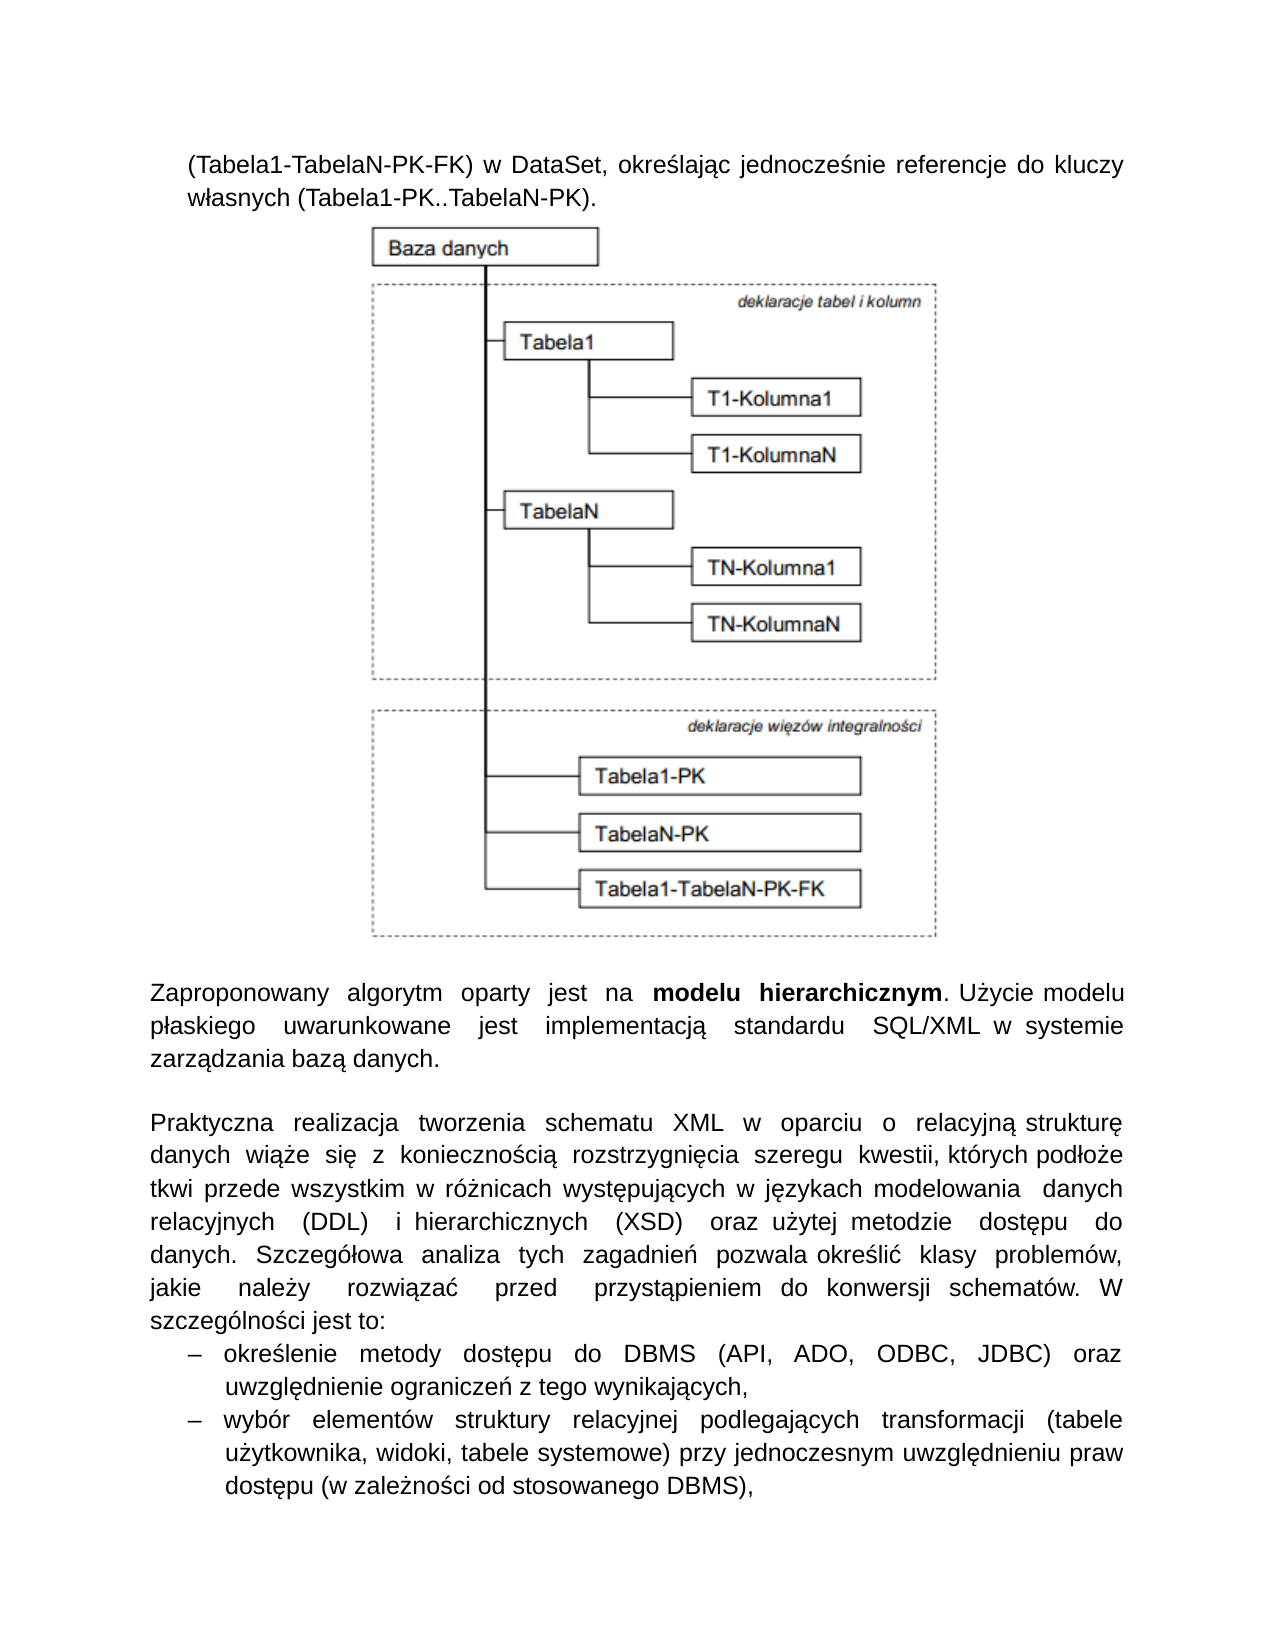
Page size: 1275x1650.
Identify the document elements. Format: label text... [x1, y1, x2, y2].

text – określenie metody dostępu do DBMS (API, ADO, ODBC, JDBC) oraz uwzględnienie ograniczeń z tego wynikających, [188, 1339, 1125, 1400]
text – wybór elementów struktury relacyjnej podlegających transformacji (tabele użytkownika, widoki, tabele systemowe) przy jednoczesnym uwzględnieniu praw dostępu (w zależności od stosowanego DBMS), [188, 1405, 1125, 1499]
picture [364, 216, 949, 945]
text Praktyczna realizacja tworzenia schematu XML w oparciu o relacyjną strukturę danych wiąże się z koniecznością rozstrzygnięcia szeregu kwestii, których podłoże tkwi przede wszystkim w różnicach występujących w językach modelowania danych relacyjnych (DDL) i hierarchicznych (XSD) oraz użytej metodzie dostępu do danych. Szczegółowa analiza tych zagadnień pozwala określić klasy problemów, jakie należy rozwiązać przed przystąpieniem do konwersji schematów. W szczególności jest to: [150, 1107, 1125, 1334]
text Zaproponowany algorytm oparty jest na modelu hierarchicznym. Użycie modelu płaskiego uwarunkowane jest implementacją standardu SQL/XML w systemie zarządzania bazą danych. [150, 978, 1125, 1073]
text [187, 150, 1125, 212]
